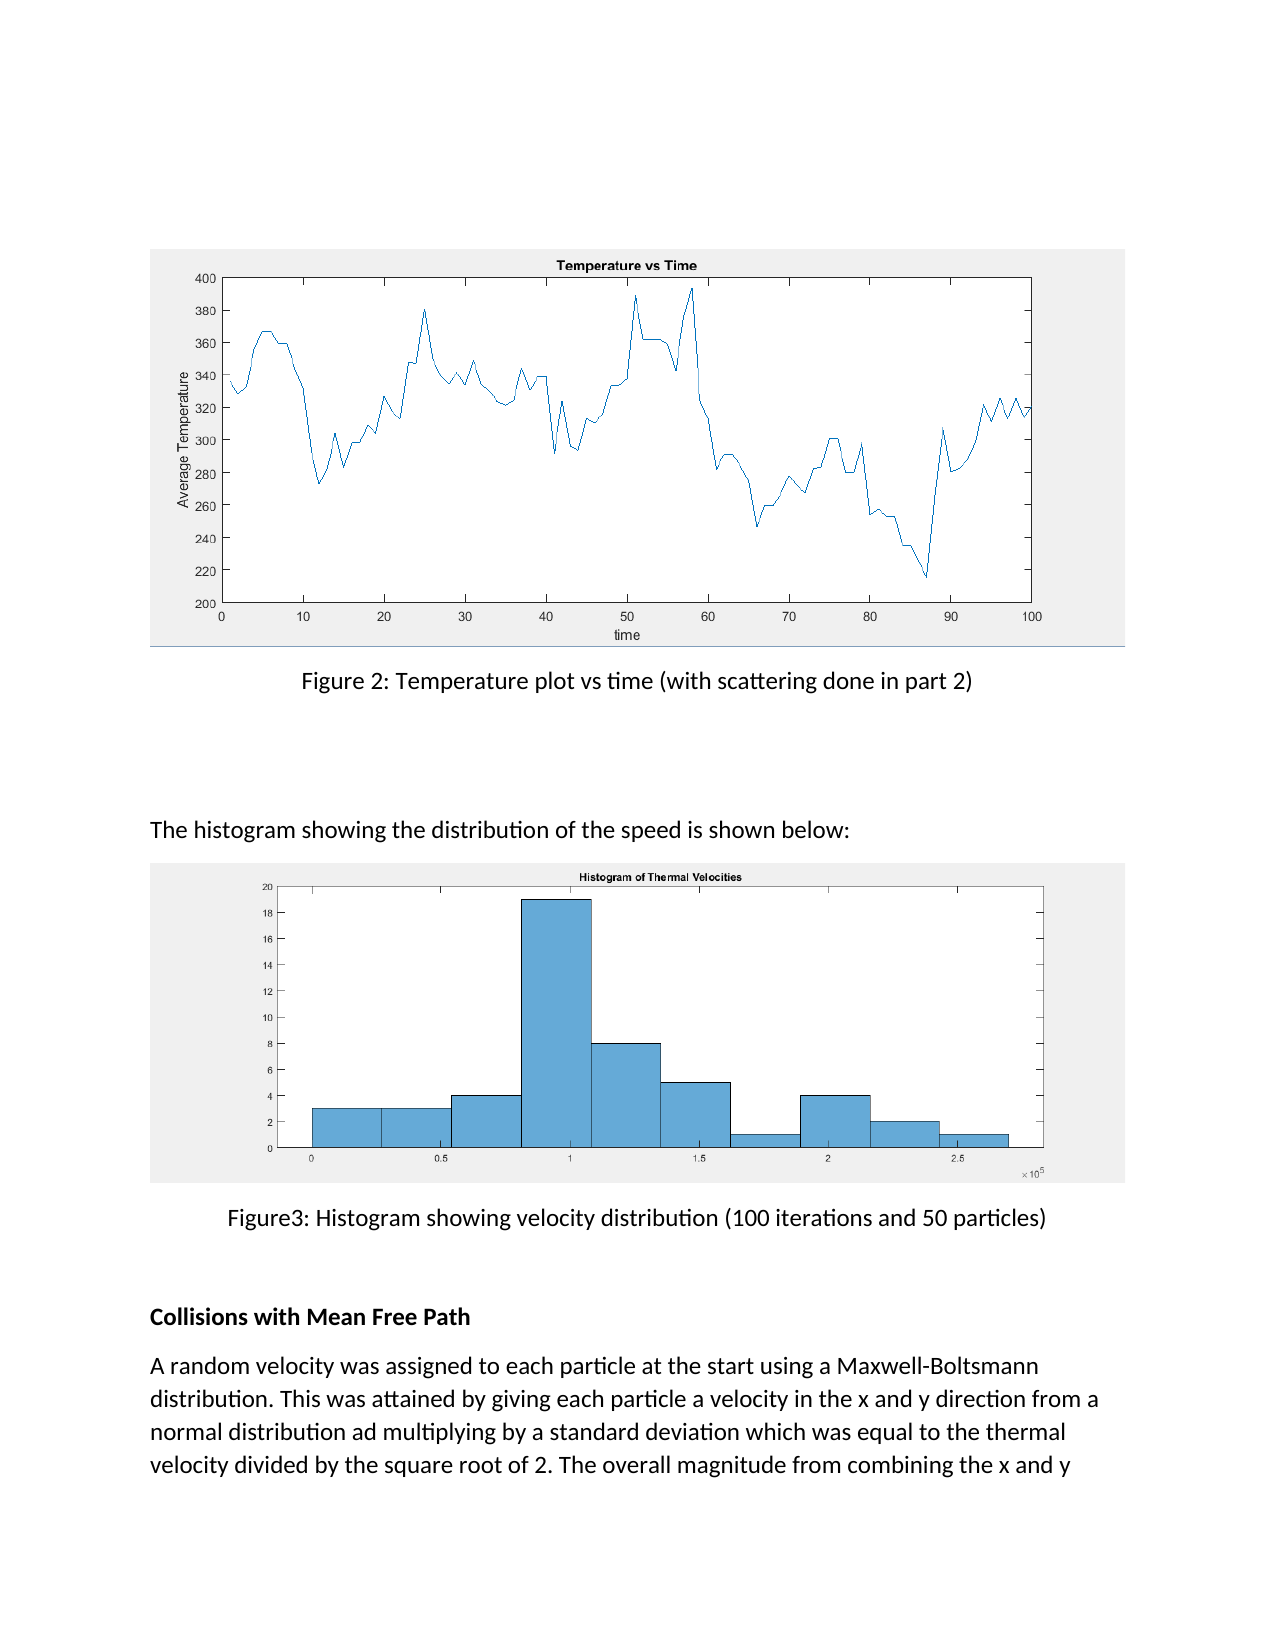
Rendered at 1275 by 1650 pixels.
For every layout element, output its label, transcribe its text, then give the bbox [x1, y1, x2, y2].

picture [150, 863, 1125, 1183]
text Figure 2: Temperature plot vs time (with scattering done in part 2) [150, 665, 1125, 696]
text The histogram showing the distribution of the speed is shown below: [150, 814, 1125, 844]
picture [150, 249, 1125, 647]
text Collisions with Mean Free Path [150, 1301, 1125, 1331]
text Figure3: Histogram showing velocity distribution (100 iterations and 50 particles) [150, 1202, 1125, 1232]
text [150, 1351, 1125, 1480]
